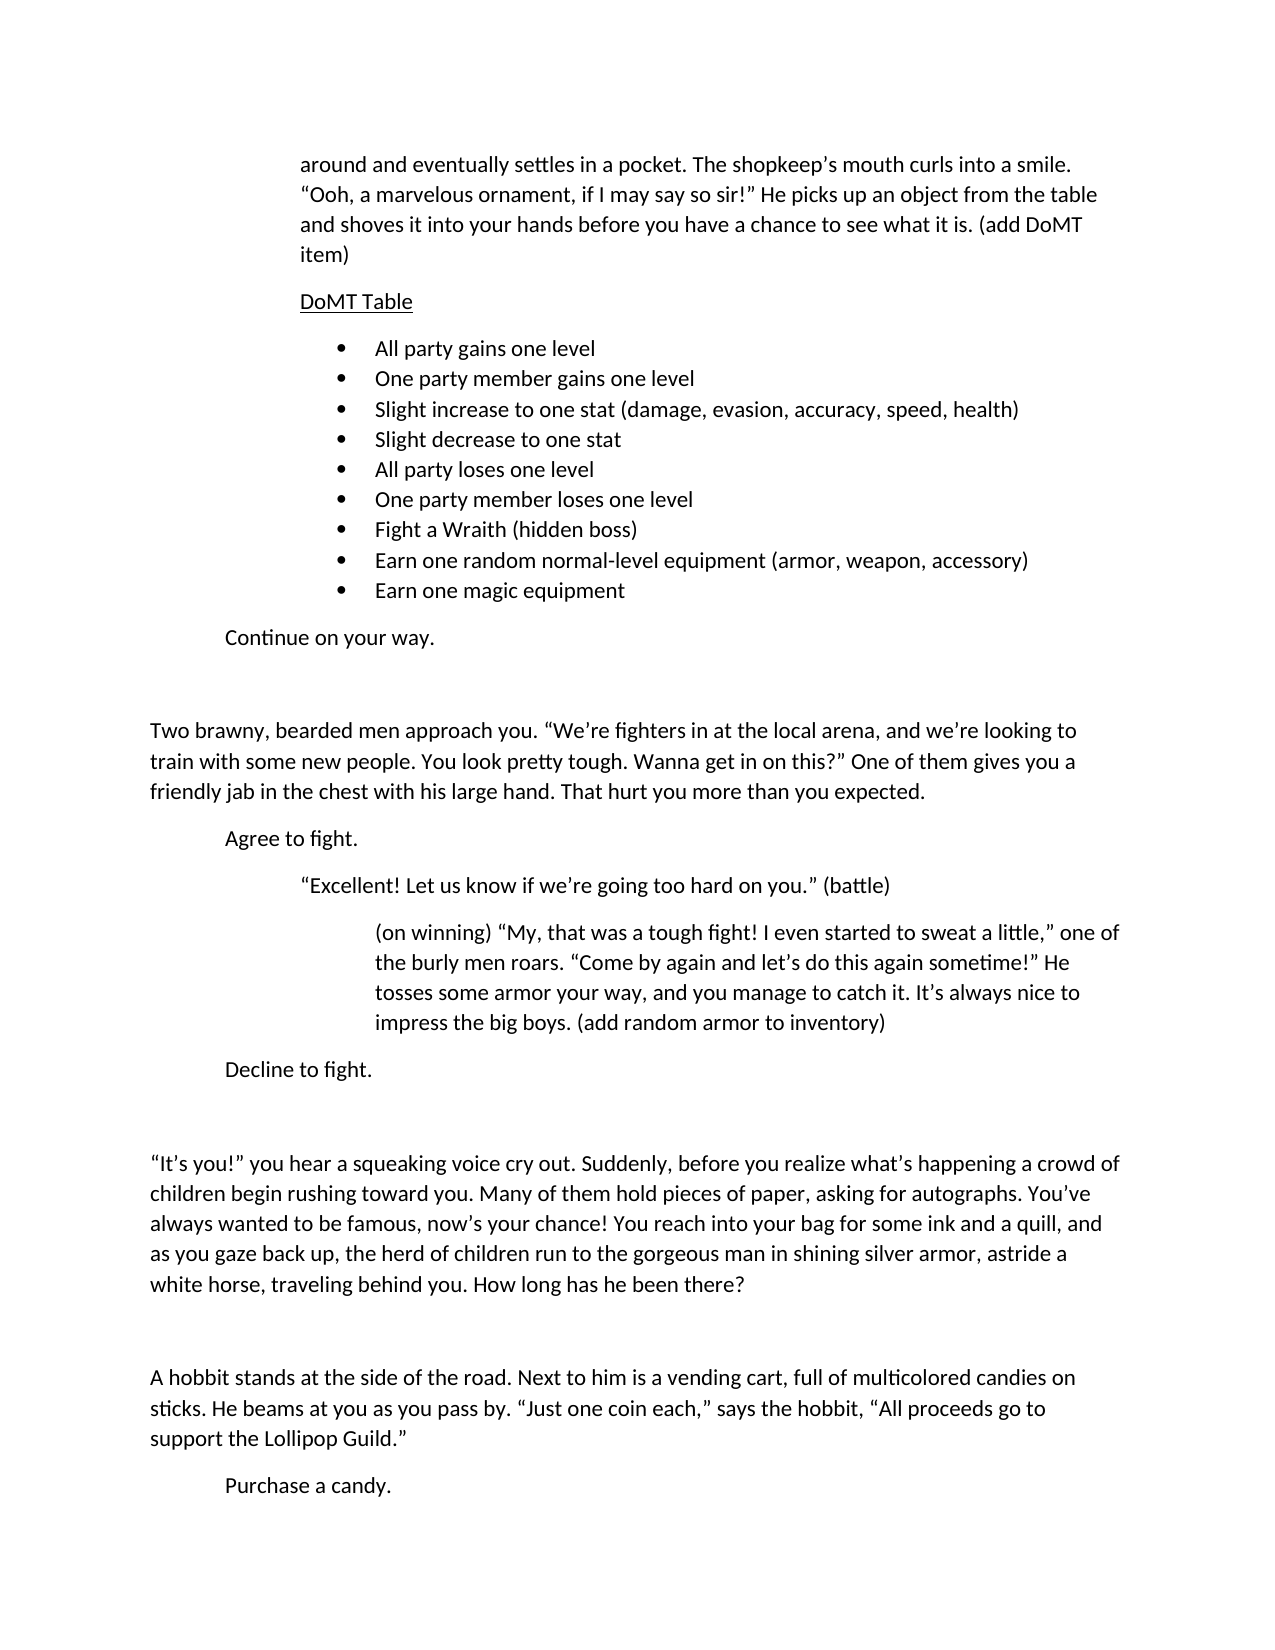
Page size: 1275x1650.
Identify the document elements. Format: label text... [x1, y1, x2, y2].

text Agree to fight. [150, 824, 1125, 852]
list One party member loses one level [337, 485, 1125, 513]
list Fight a Wraith (hidden boss) [337, 516, 1125, 544]
list One party member gains one level [337, 364, 1125, 393]
list Slight decrease to one stat [337, 425, 1125, 453]
text (on winning) “My, that was a tough fight! I even started to sweat a little,” one of the burly men roars. “Come by again and let’s do this again sometime!” He tosses some armor your way, and you manage to catch it. It’s always nice to impress the big boys. (add random armor to inventory) [375, 918, 1125, 1036]
text DoMT Table [300, 287, 1125, 316]
text Purchase a candy. [150, 1471, 1125, 1499]
text Two brawny, bearded men approach you. “We’re fighters in at the local arena, and we’re looking to train with some new people. You look pretty tough. Wanna get in on this?” One of them gives you a friendly jab in the chest with his large hand. That hurt you more than you expected. [150, 717, 1125, 805]
text “It’s you!” you hear a squeaking voice cry out. Suddenly, before you realize what’s happening a crowd of children begin rushing toward you. Many of them hold pieces of paper, asking for autographs. You’ve always wanted to be famous, now’s your chance! You reach into your bag for some ink and a quill, and as you gaze back up, the herd of children run to the gorgeous man in shining silver armor, astride a white horse, traveling behind you. How long has he been there? [150, 1149, 1125, 1298]
text “Excellent! Let us know if we’re going too hard on you.” (battle) [150, 871, 1125, 899]
list Earn one random normal-level equipment (armor, weapon, accessory) [337, 546, 1125, 574]
list All party loses one level [337, 455, 1125, 483]
list Slight increase to one stat (damage, evasion, accuracy, speed, health) [337, 395, 1125, 423]
list Earn one magic equipment [337, 576, 1125, 604]
text Decline to fight. [150, 1055, 1125, 1083]
text Continue on your way. [150, 623, 1125, 651]
text A hobbit stands at the side of the road. Next to him is a vending cart, full of multicolored candies on sticks. He beams at you as you pass by. “Just one coin each,” says the hobbit, “All proceeds go to support the Lollipop Guild.” [150, 1363, 1125, 1452]
list All party gains one level [337, 334, 1125, 362]
